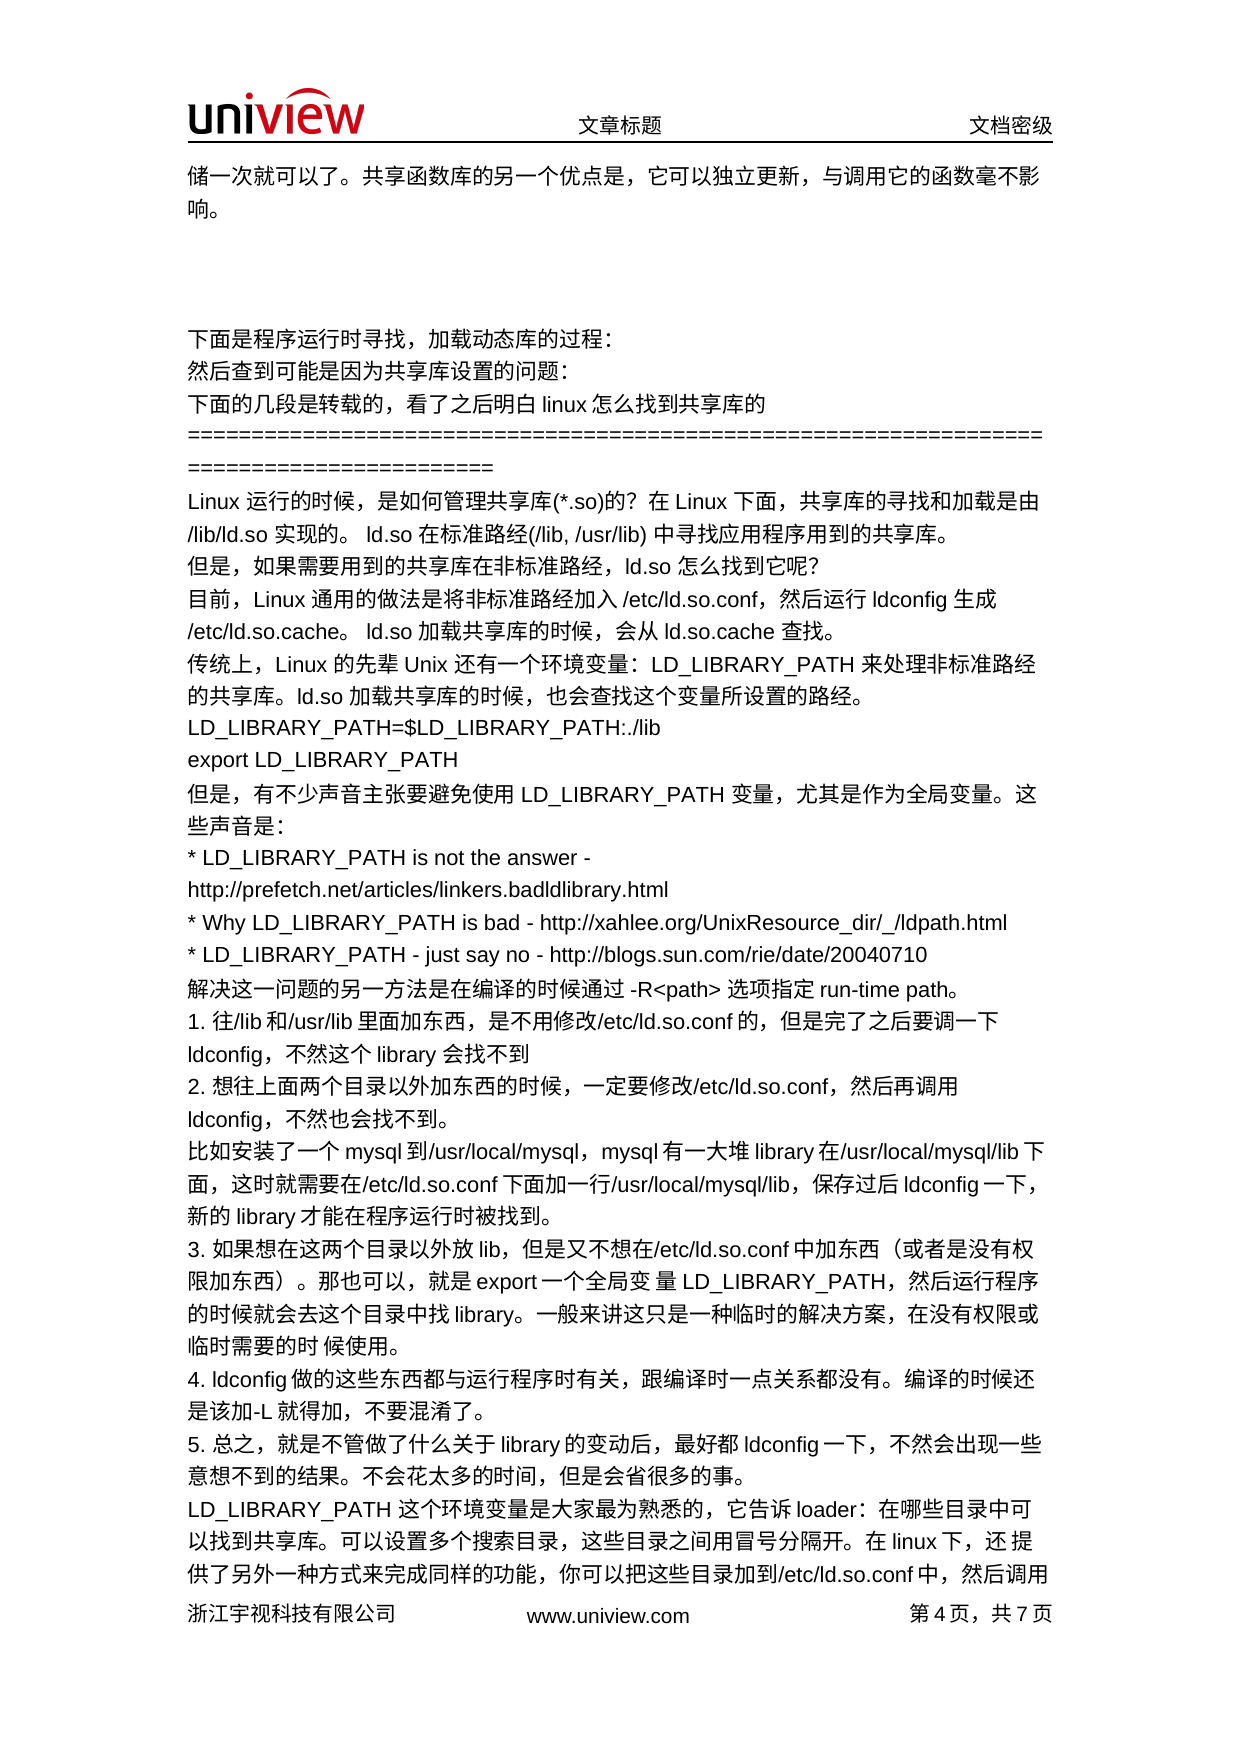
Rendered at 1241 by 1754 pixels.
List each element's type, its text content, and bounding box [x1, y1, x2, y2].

text export LD_LIBRARY_PATH [187, 744, 1053, 776]
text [187, 1491, 1053, 1589]
text 但是，有不少声音主张要避免使用 LD_LIBRARY_PATH 变量，尤其是作为全局变量。这些声音是： [187, 776, 1053, 841]
text 2. 想往上面两个目录以外加东西的时候，一定要修改/etc/ld.so.conf，然后再调用ldconfig，不然也会找不到。 [187, 1069, 1053, 1134]
text 目前，Linux 通用的做法是将非标准路经加入 /etc/ld.so.conf，然后运行 ldconfig 生成 /etc/ld.so.cache。 ld.so 加载共享库的时候，会从 ld.so.cache 查找。 [187, 581, 1053, 646]
text LD_LIBRARY_PATH=$LD_LIBRARY_PATH:./lib [187, 711, 1053, 744]
text * LD_LIBRARY_PATH - just say no - http://blogs.sun.com/rie/date/20040710 [187, 939, 1053, 971]
text 5. 总之，就是不管做了什么关于library的变动后，最好都ldconfig一下，不然会出现一些意想不到的结果。不会花太多的时间，但是会省很多的事。 [187, 1426, 1053, 1491]
text 然后查到可能是因为共享库设置的问题： [187, 354, 1053, 386]
text 1. 往/lib和/usr/lib里面加东西，是不用修改/etc/ld.so.conf的，但是完了之后要调一下ldconfig，不然这个library 会找不到 [187, 1004, 1053, 1069]
text Linux 运行的时候，是如何管理共享库(*.so)的？在 Linux 下面，共享库的寻找和加载是由 /lib/ld.so 实现的。 ld.so 在标准路经(/lib, /usr/lib) 中寻找应用程序用到的共享库。 [187, 484, 1053, 549]
text 3. 如果想在这两个目录以外放lib，但是又不想在/etc/ld.so.conf中加东西（或者是没有权限加东西）。那也可以，就是export一个全局变 量LD_LIBRARY_PATH，然后运行程序的时候就会去这个目录中找library。一般来讲这只是一种临时的解决方案，在没有权限或临时需要的时 候使用。 [187, 1231, 1053, 1361]
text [187, 159, 1053, 224]
text 但是，如果需要用到的共享库在非标准路经，ld.so 怎么找到它呢？ [187, 549, 1053, 581]
text 4. ldconfig做的这些东西都与运行程序时有关，跟编译时一点关系都没有。编译的时候还是该加-L就得加，不要混淆了。 [187, 1361, 1053, 1426]
text 下面是程序运行时寻找，加载动态库的过程： [187, 321, 1053, 354]
text * LD_LIBRARY_PATH is not the answer - http://prefetch.net/articles/linkers.badldlibrary.html [187, 841, 1053, 906]
text =========================================================================================== [187, 419, 1053, 484]
text * Why LD_LIBRARY_PATH is bad - http://xahlee.org/UnixResource_dir/_/ldpath.html [187, 906, 1053, 939]
text 解决这一问题的另一方法是在编译的时候通过 -R<path> 选项指定 run-time path。 [187, 971, 1053, 1004]
text 下面的几段是转载的，看了之后明白linux怎么找到共享库的 [187, 386, 1053, 419]
text 传统上，Linux 的先辈 Unix 还有一个环境变量：LD_LIBRARY_PATH 来处理非标准路经的共享库。ld.so 加载共享库的时候，也会查找这个变量所设置的路经。 [187, 646, 1053, 711]
picture [187, 88, 364, 134]
text 比如安装了一个mysql到/usr/local/mysql，mysql有一大堆library在/usr/local/mysql/lib下 面，这时就需要在/etc/ld.so.conf下面加一行/usr/local/mysql/lib，保存过后ldconfig一下，新的 library才能在程序运行时被找到。 [187, 1134, 1053, 1231]
